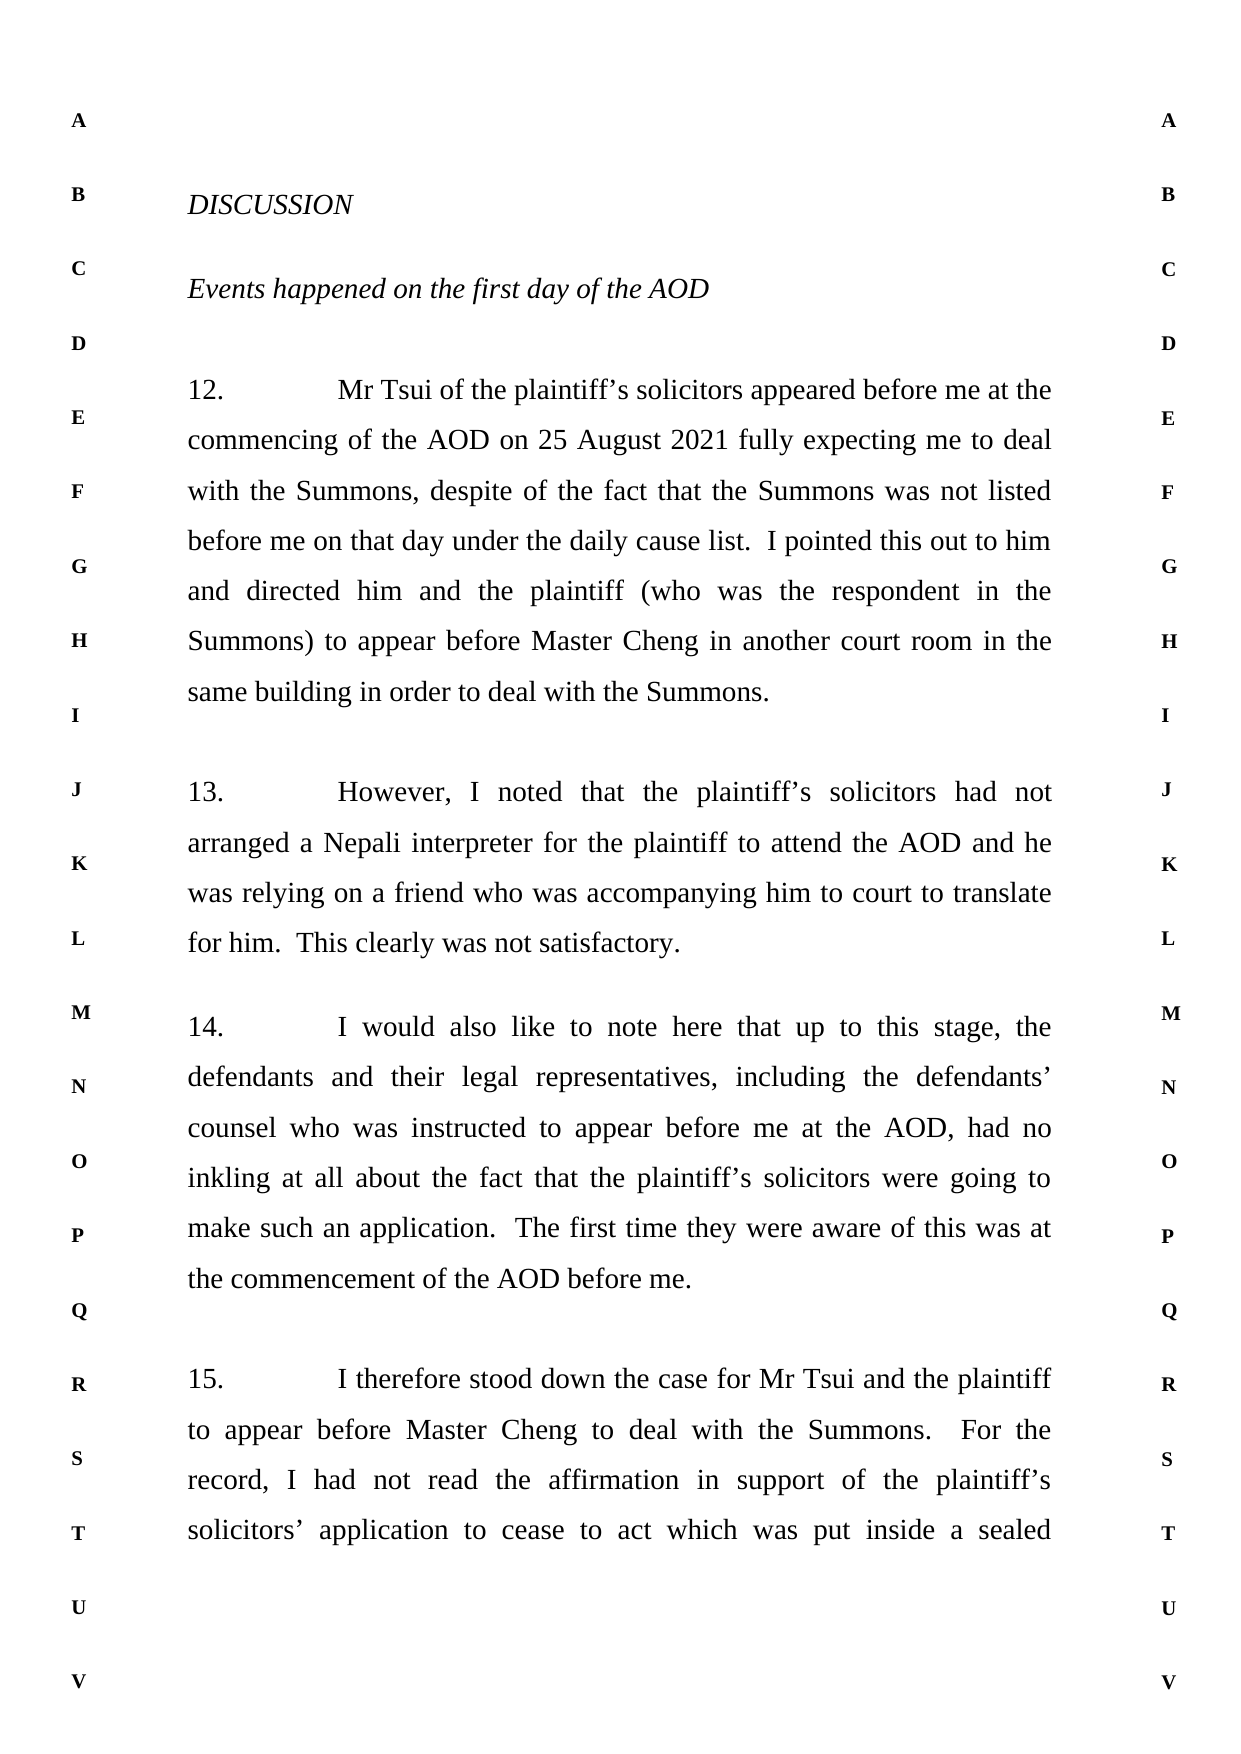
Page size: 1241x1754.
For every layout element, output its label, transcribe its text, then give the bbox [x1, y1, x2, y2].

list I would also like to note here that up to this stage, the defendants and their legal representatives, including the defendants’ counsel who was instructed to appear before me at the AOD, had no inkling at all about the fact that the plaintiff’s solicitors were going to make such an application. The first time they were aware of this was at the commencement of the AOD before me. [187, 1009, 1053, 1294]
list However, I noted that the plaintiff’s solicitors had not arranged a Nepali interpreter for the plaintiff to attend the AOD and he was relying on a friend who was accompanying him to court to translate for him. This clearly was not satisfactory. [187, 774, 1053, 959]
list Mr Tsui of the plaintiff’s solicitors appeared before me at the commencing of the AOD on 25 August 2021 fully expecting me to deal with the Summons, despite of the fact that the Summons was not listed before me on that day under the daily cause list. I pointed this out to him and directed him and the plaintiff (who was the respondent in the Summons) to appear before Master Cheng in another court room in the same building in order to deal with the Summons. [187, 372, 1053, 707]
text Events happened on the first day of the AOD [187, 271, 1053, 305]
list DISCUSSION [187, 187, 1053, 221]
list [187, 1361, 1053, 1546]
